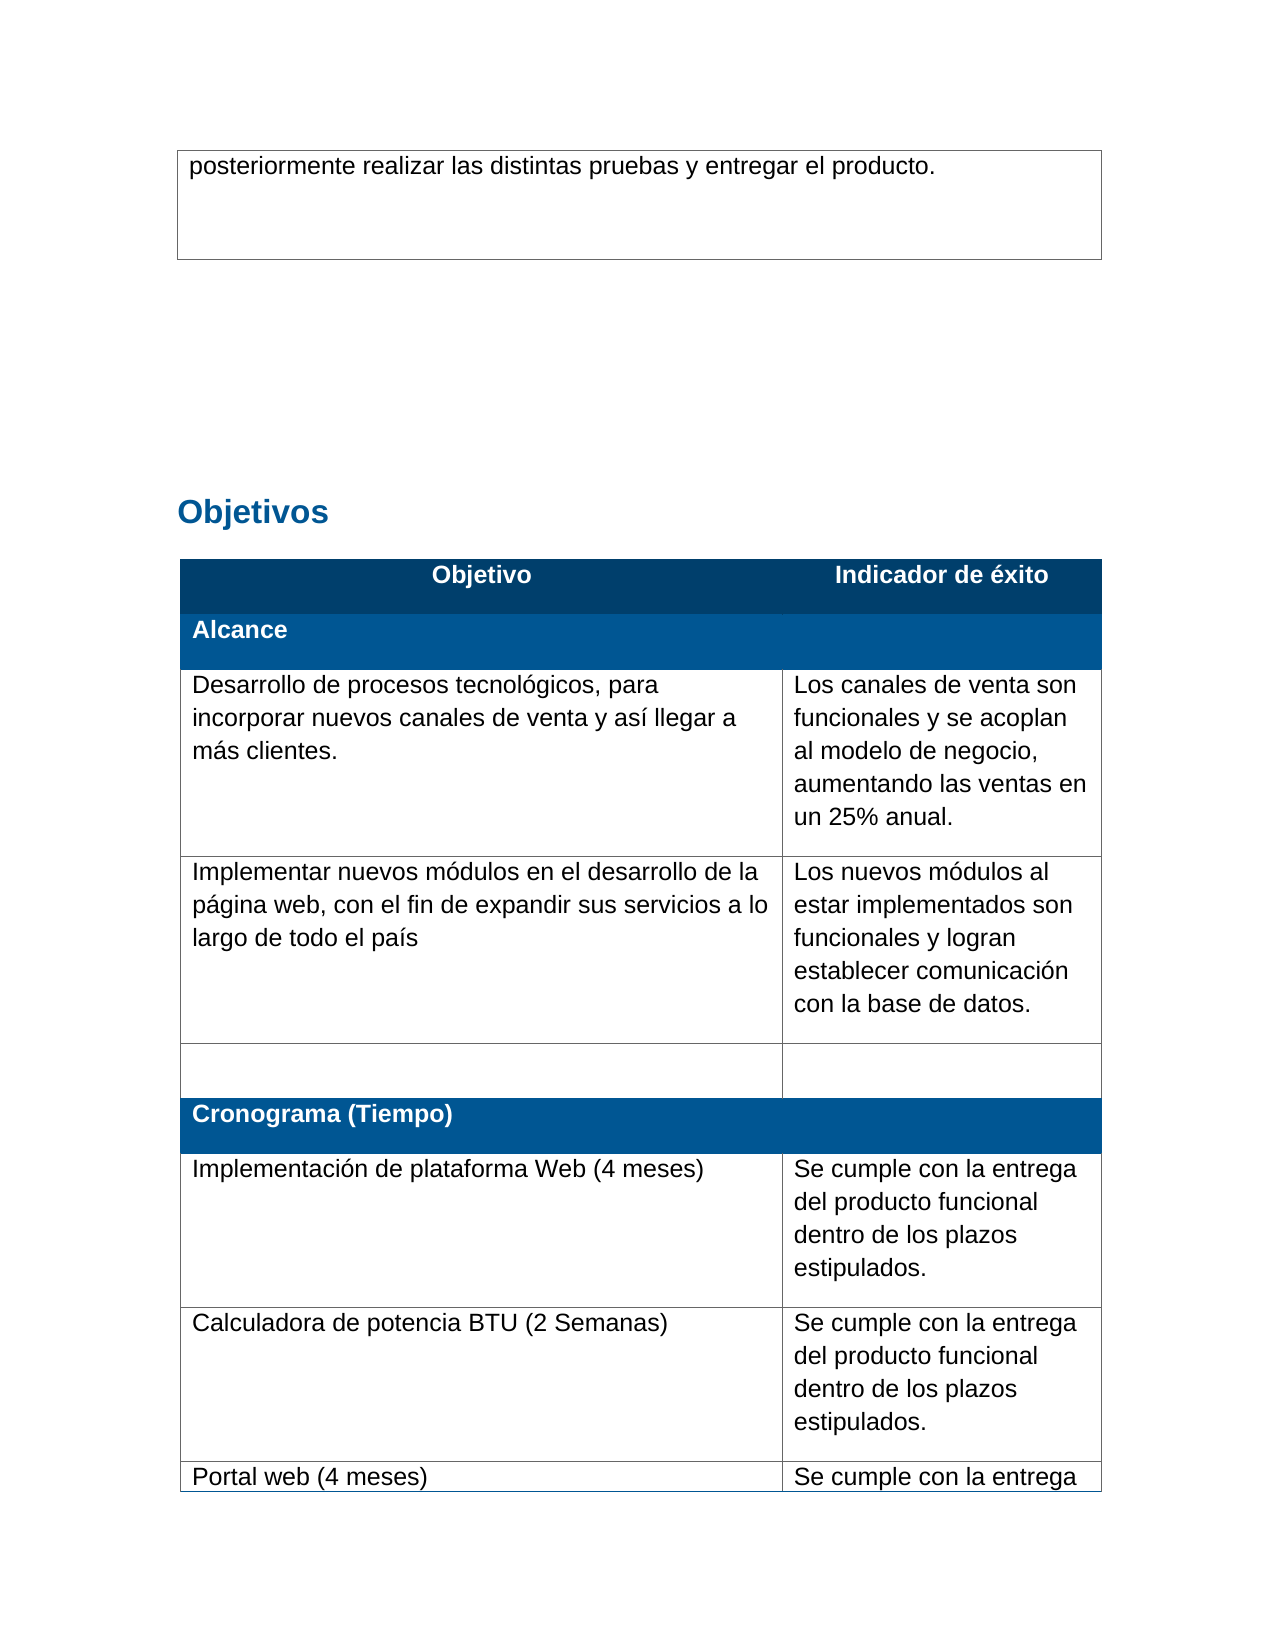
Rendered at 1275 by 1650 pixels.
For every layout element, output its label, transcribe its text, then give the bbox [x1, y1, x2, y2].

table_header Objetivo [181, 560, 782, 614]
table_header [178, 151, 1101, 259]
table_cell Cronograma (Tiempo) [181, 1099, 1101, 1153]
table_cell [181, 1044, 782, 1098]
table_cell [783, 1308, 1101, 1461]
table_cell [783, 1462, 1101, 1491]
subtitle Objetivos [177, 492, 1098, 530]
table_cell Implementación de plataforma Web (4 meses) [181, 1154, 782, 1307]
table_cell Los nuevos módulos al estar implementados son funcionales y logran establecer comunicación con la base de datos. [783, 857, 1101, 1043]
table_cell Alcance [181, 615, 1101, 669]
table_cell [783, 1044, 1101, 1098]
table_header Indicador de éxito [783, 560, 1101, 614]
table_cell Se cumple con la entrega del producto funcional dentro de los plazos estipulados. [783, 1154, 1101, 1307]
table_cell Desarrollo de procesos tecnológicos, para incorporar nuevos canales de venta y así llegar a más clientes. [181, 670, 782, 856]
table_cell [181, 1462, 782, 1491]
table_cell Los canales de venta son funcionales y se acoplan al modelo de negocio, aumentando las ventas en un 25% anual. [783, 670, 1101, 856]
table_cell Calculadora de potencia BTU (2 Semanas) [181, 1308, 782, 1461]
table_cell Implementar nuevos módulos en el desarrollo de la página web, con el fin de expandir sus servicios a lo largo de todo el país [181, 857, 782, 1043]
